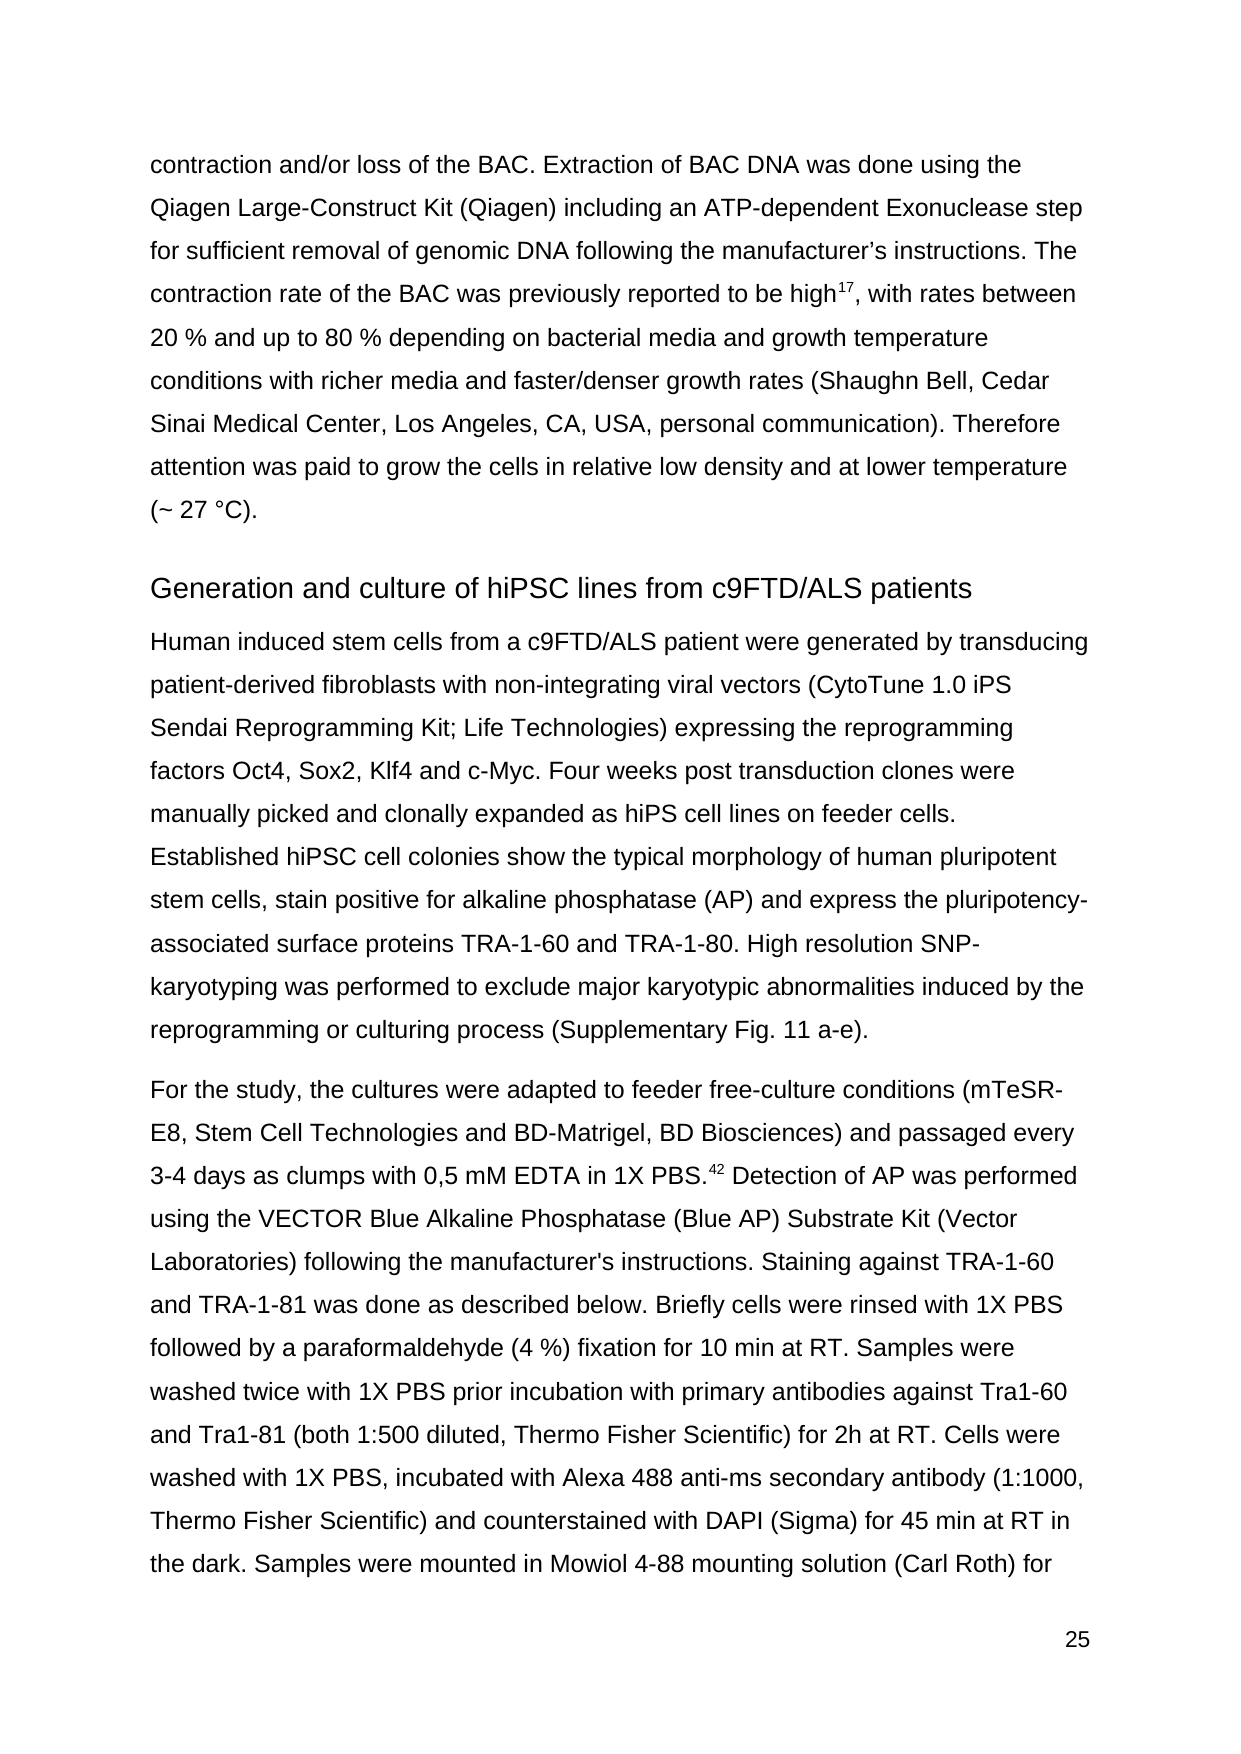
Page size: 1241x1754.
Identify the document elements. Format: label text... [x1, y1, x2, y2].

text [150, 150, 1090, 524]
text Human induced stem cells from a c9FTD/ALS patient were generated by transducing patient-derived fibroblasts with non-integrating viral vectors (CytoTune 1.0 iPS Sendai Reprogramming Kit; Life Technologies) expressing the reprogramming factors Oct4, Sox2, Klf4 and c-Myc. Four weeks post transduction clones were manually picked and clonally expanded as hiPS cell lines on feeder cells. Established hiPSC cell colonies show the typical morphology of human pluripotent stem cells, stain positive for alkaline phosphatase (AP) and express the pluripotency-associated surface proteins TRA-1-60 and TRA-1-80. High resolution SNP-karyotyping was performed to exclude major karyotypic abnormalities induced by the reprogramming or culturing process (Supplementary Fig. 11 a-e). [150, 627, 1090, 1043]
subtitle Generation and culture of hiPSC lines from c9FTD/ALS patients [150, 571, 1090, 605]
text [150, 1074, 1090, 1578]
